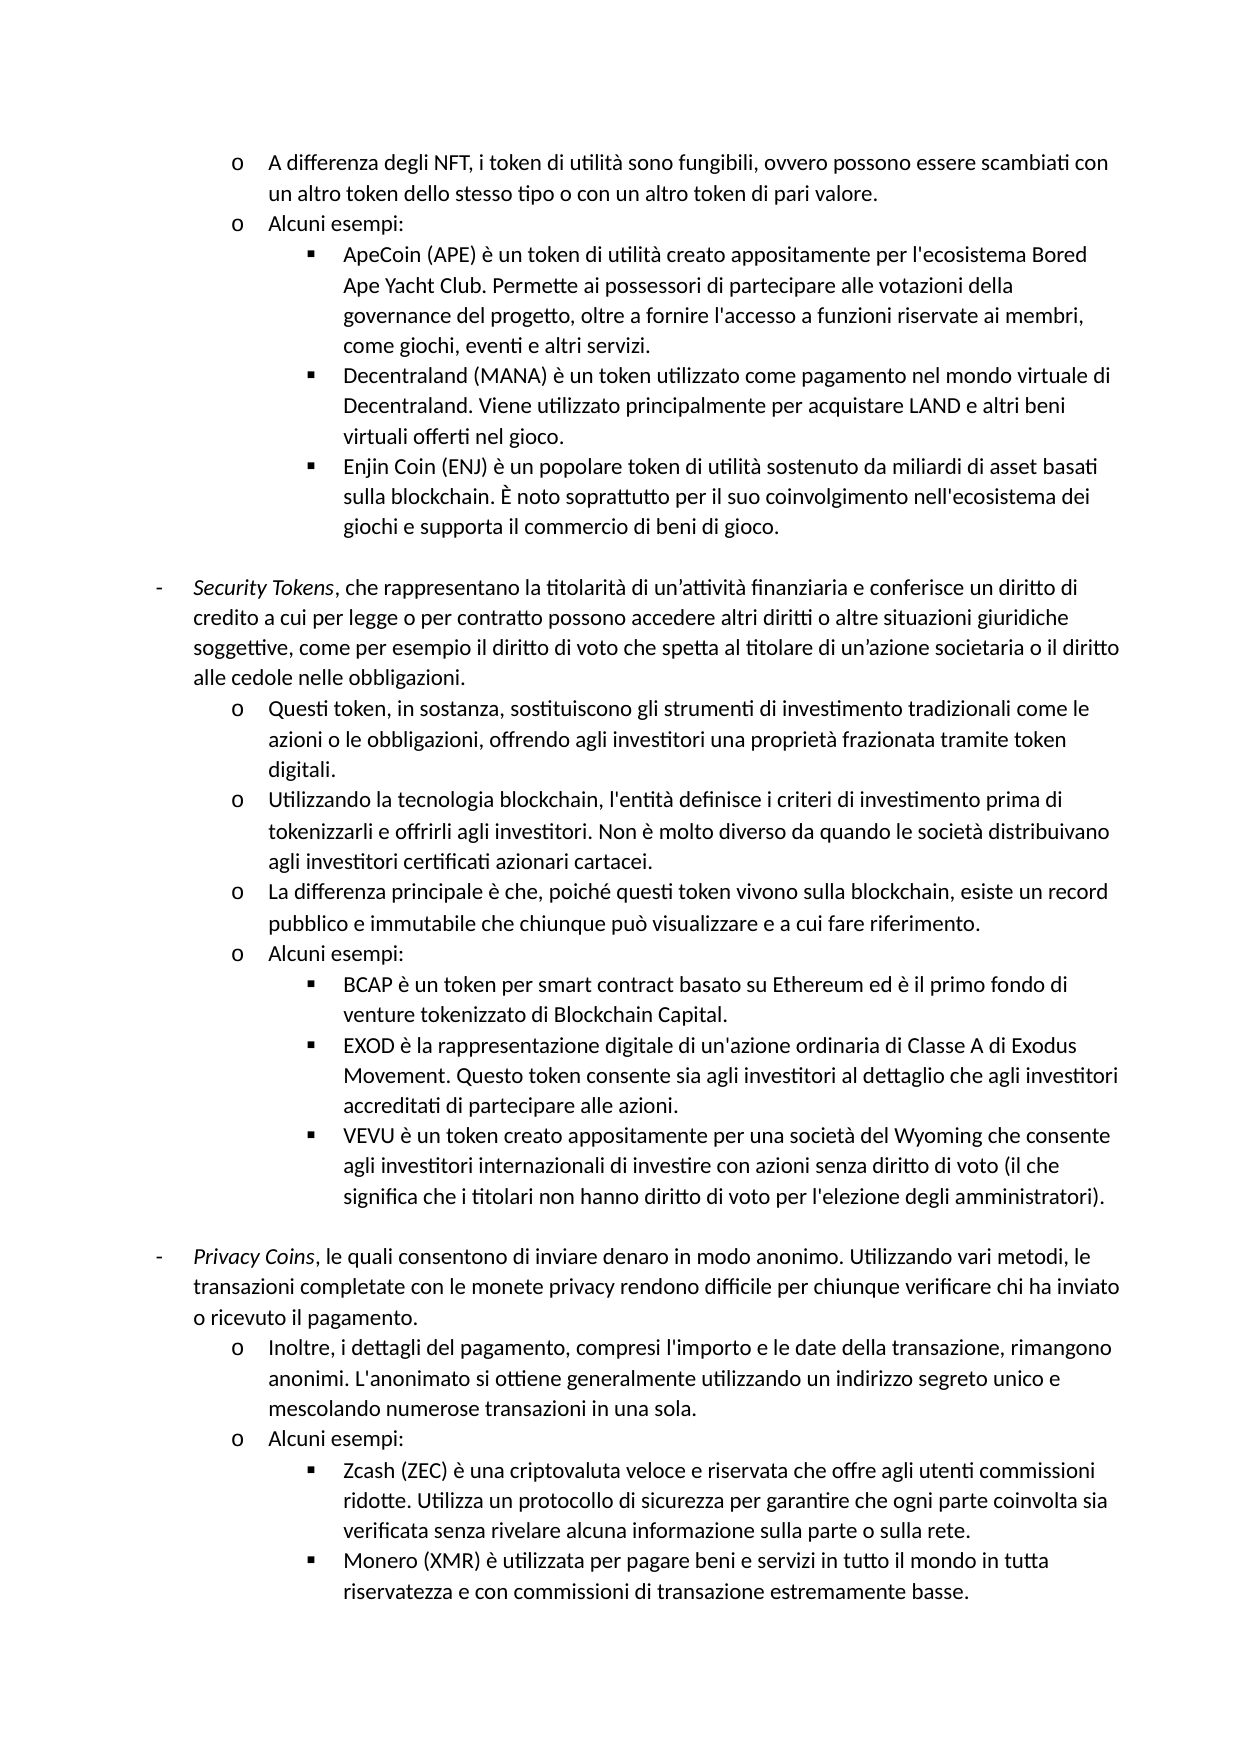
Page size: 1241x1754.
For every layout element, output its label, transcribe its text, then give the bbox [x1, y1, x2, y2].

list Alcuni esempi: [231, 209, 1122, 238]
list VEVU è un token creato appositamente per una società del Wyoming che consente agli investitori internazionali di investire con azioni senza diritto di voto (il che significa che i titolari non hanno diritto di voto per l'elezione degli amministratori). [306, 1121, 1122, 1210]
list Utilizzando la tecnologia blockchain, l'entità definisce i criteri di investimento prima di tokenizzarli e offrirli agli investitori. Non è molto diverso da quando le società distribuivano agli investitori certificati azionari cartacei. [231, 786, 1122, 875]
list Monero (XMR) è utilizzata per pagare beni e servizi in tutto il mondo in tutta riservatezza e con commissioni di transazione estremamente basse. [306, 1547, 1122, 1605]
list Questi token, in sostanza, sostituiscono gli strumenti di investimento tradizionali come le azioni o le obbligazioni, offrendo agli investitori una proprietà frazionata tramite token digitali. [231, 694, 1122, 783]
list A differenza degli NFT, i token di utilità sono fungibili, ovvero possono essere scambiati con un altro token dello stesso tipo o con un altro token di pari valore. [231, 148, 1122, 207]
list EXOD è la rappresentazione digitale di un'azione ordinaria di Classe A di Exodus Movement. Questo token consente sia agli investitori al dettaglio che agli investitori accreditati di partecipare alle azioni. [306, 1031, 1122, 1119]
list Alcuni esempi: [231, 1424, 1122, 1454]
list Inoltre, i dettagli del pagamento, compresi l'importo e le date della transazione, rimangono anonimi. L'anonimato si ottiene generalmente utilizzando un indirizzo segreto unico e mescolando numerose transazioni in una sola. [231, 1333, 1122, 1422]
list Enjin Coin (ENJ) è un popolare token di utilità sostenuto da miliardi di asset basati sulla blockchain. È noto soprattutto per il suo coinvolgimento nell'ecosistema dei giochi e supporta il commercio di beni di gioco. [306, 452, 1122, 541]
list Security Tokens, che rappresentano la titolarità di un’attività finanziaria e conferisce un diritto di credito a cui per legge o per contratto possono accedere altri diritti o altre situazioni giuridiche soggettive, come per esempio il diritto di voto che spetta al titolare di un’azione societaria o il diritto alle cedole nelle obbligazioni. [156, 573, 1122, 692]
list Zcash (ZEC) è una criptovaluta veloce e riservata che offre agli utenti commissioni ridotte. Utilizza un protocollo di sicurezza per garantire che ogni parte coinvolta sia verificata senza rivelare alcuna informazione sulla parte o sulla rete. [306, 1456, 1122, 1544]
list ApeCoin (APE) è un token di utilità creato appositamente per l'ecosistema Bored Ape Yacht Club. Permette ai possessori di partecipare alle votazioni della governance del progetto, oltre a fornire l'accesso a funzioni riservate ai membri, come giochi, eventi e altri servizi. [306, 241, 1122, 359]
list BCAP è un token per smart contract basato su Ethereum ed è il primo fondo di venture tokenizzato di Blockchain Capital. [306, 970, 1122, 1028]
list Decentraland (MANA) è un token utilizzato come pagamento nel mondo virtuale di Decentraland. Viene utilizzato principalmente per acquistare LAND e altri beni virtuali offerti nel gioco. [306, 361, 1122, 450]
list Privacy Coins, le quali consentono di inviare denaro in modo anonimo. Utilizzando vari metodi, le transazioni completate con le monete privacy rendono difficile per chiunque verificare chi ha inviato o ricevuto il pagamento. [156, 1242, 1122, 1331]
list Alcuni esempi: [231, 939, 1122, 968]
list La differenza principale è che, poiché questi token vivono sulla blockchain, esiste un record pubblico e immutabile che chiunque può visualizzare e a cui fare riferimento. [231, 877, 1122, 937]
